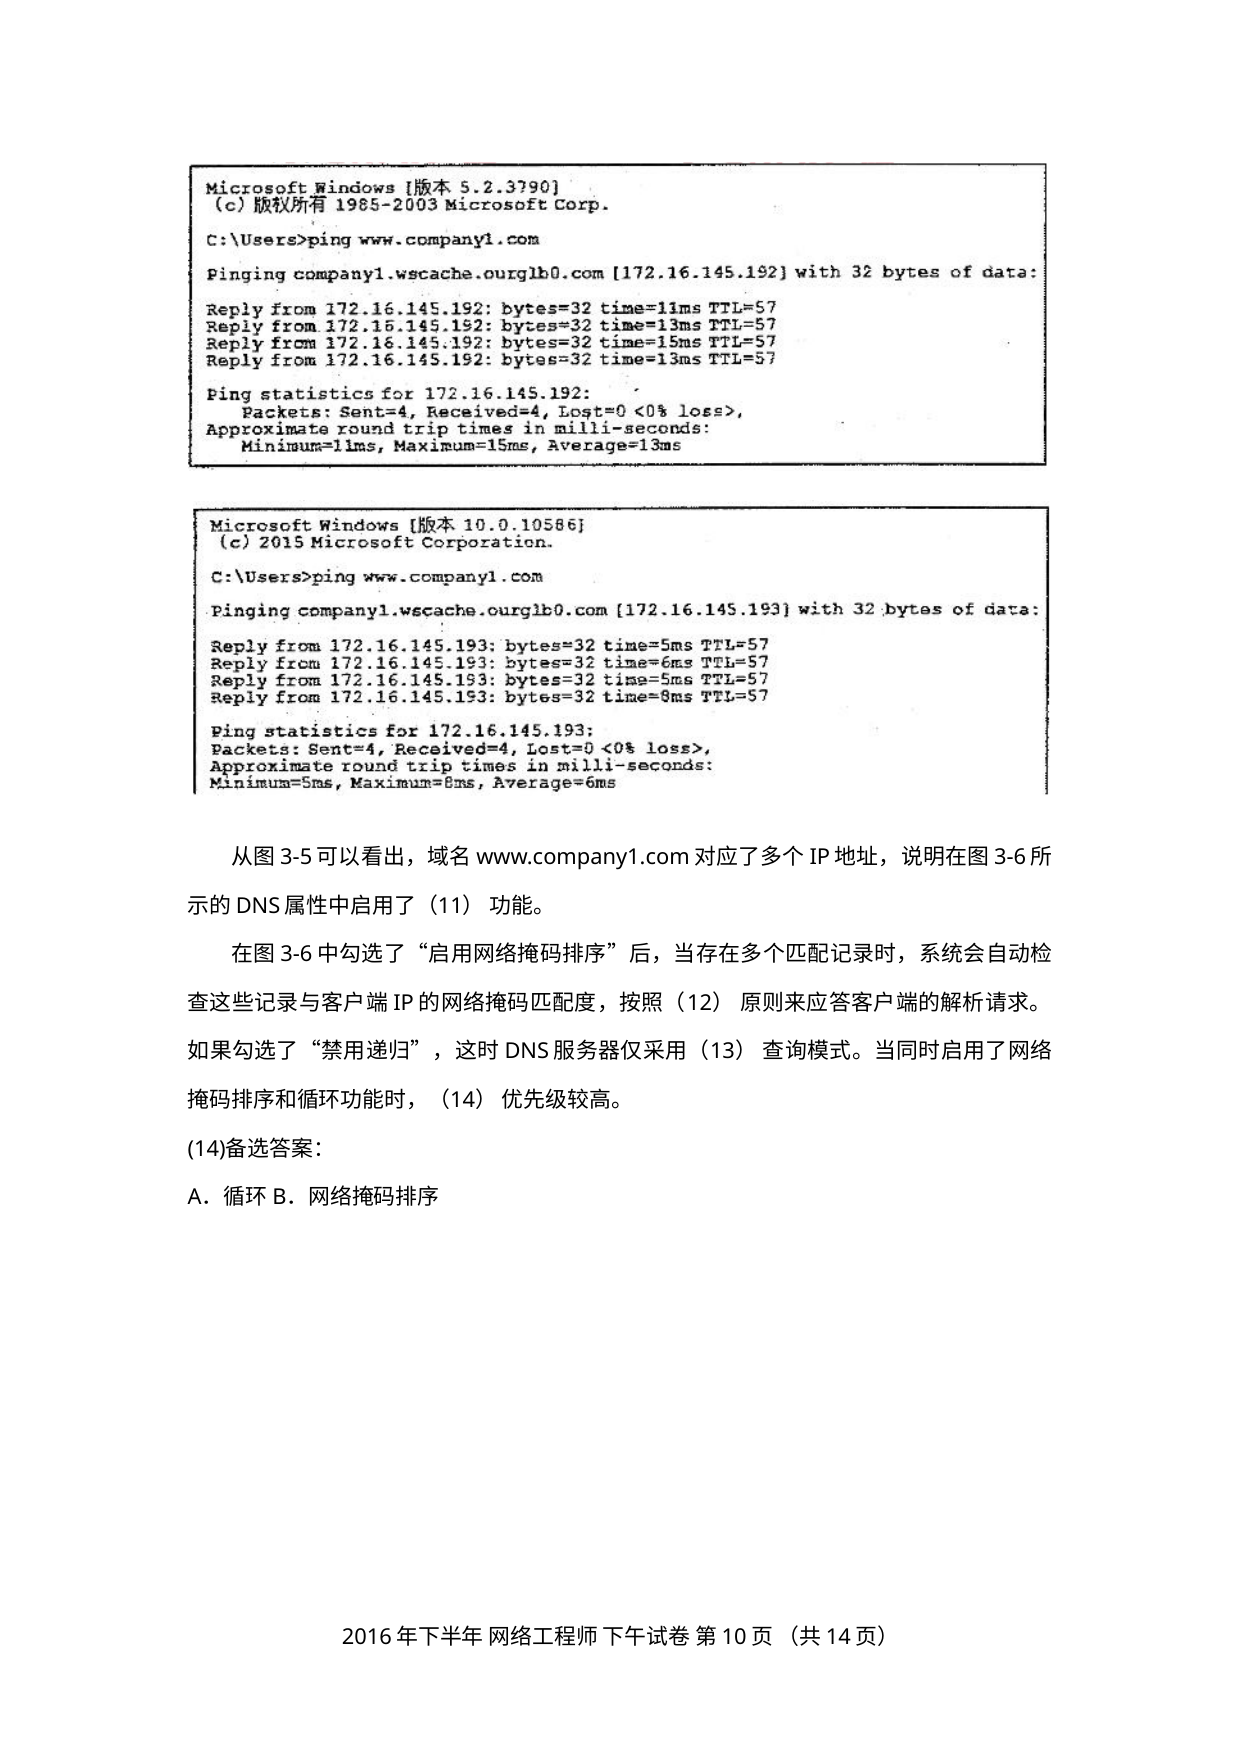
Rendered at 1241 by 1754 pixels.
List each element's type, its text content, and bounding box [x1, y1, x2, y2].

text (14)备选答案： [187, 1130, 1053, 1163]
picture [187, 500, 1053, 797]
text 在图3-6中勾选了“启用网络掩码排序”后，当存在多个匹配记录时，系统会自动检查这些记录与客户端IP的网络掩码匹配度，按照（12） 原则来应答客户端的解析请求。如果勾选了“禁用递归”，这时DNS服务器仅采用（13） 查询模式。当同时启用了网络掩码排序和循环功能时，（14） 优先级较高。 [187, 936, 1053, 1114]
text A．循环 B．网络掩码排序 [187, 1179, 1053, 1211]
text 从图3-5可以看出，域名www.company1.com对应了多个IP地址，说明在图3-6所示的DNS属性中启用了（11） 功能。 [187, 839, 1053, 920]
picture [187, 162, 1053, 471]
